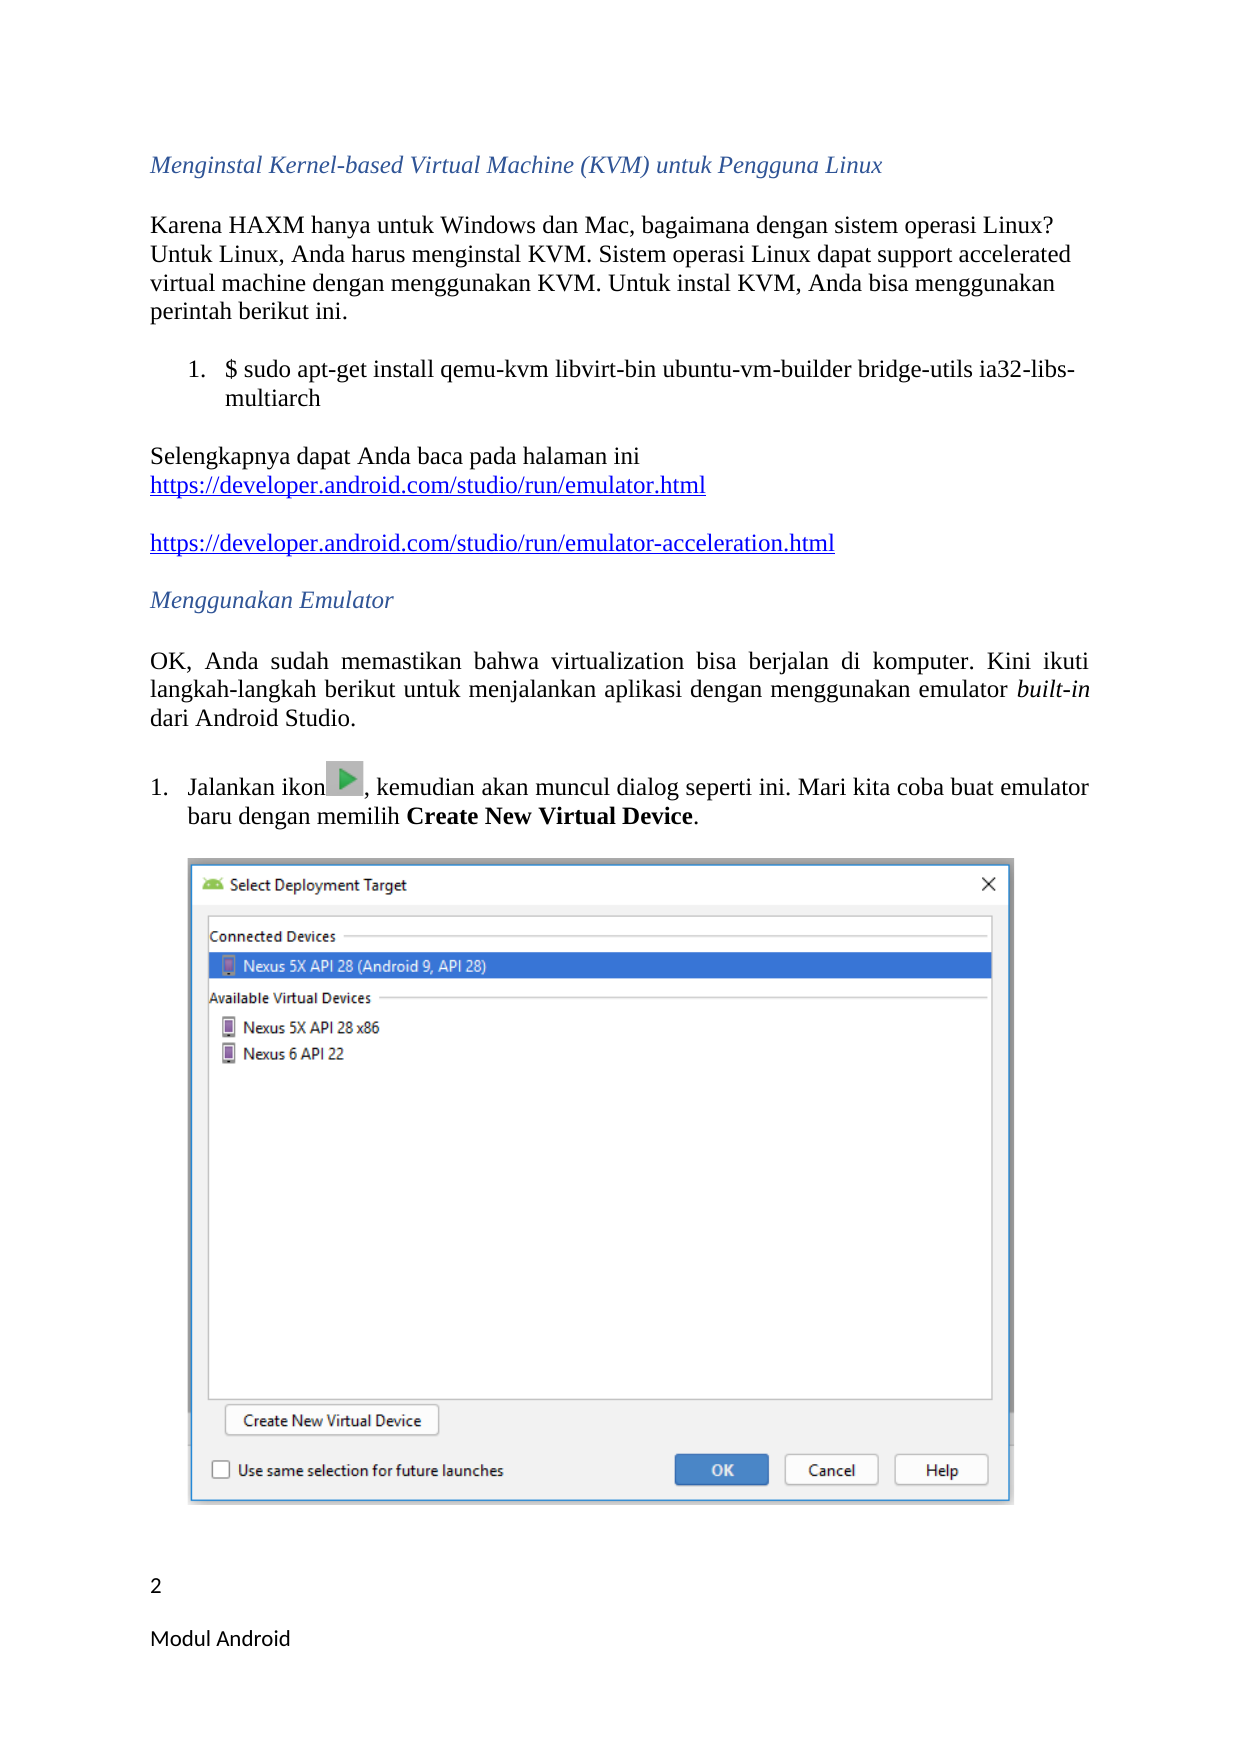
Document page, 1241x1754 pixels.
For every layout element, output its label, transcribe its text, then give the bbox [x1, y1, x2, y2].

text OK, Anda sudah memastikan bahwa virtualization bisa berjalan di komputer. Kini ikuti langkah-langkah berikut untuk menjalankan aplikasi dengan menggunakan emulator built-in dari Android Studio. [150, 646, 1090, 732]
text https://developer.android.com/studio/run/emulator-acceleration.html [150, 528, 1090, 556]
text Selengkapnya dapat Anda baca pada halaman ini https://developer.android.com/studio/run/emulator.html [150, 441, 1090, 498]
subtitle Menggunakan Emulator [150, 586, 1090, 614]
picture [326, 761, 364, 796]
picture [187, 858, 1015, 1505]
list Jalankan ikon, kemudian akan muncul dialog seperti ini. Mari kita coba buat emulator baru dengan memilih Create New Virtual Device. [150, 761, 1090, 830]
text Karena HAXM hanya untuk Windows dan Mac, bagaimana dengan sistem operasi Linux? Untuk Linux, Anda harus menginstal KVM. Sistem operasi Linux dapat support accelerated virtual machine dengan menggunakan KVM. Untuk instal KVM, Anda bisa menggunakan perintah berikut ini. [150, 210, 1090, 325]
list $ sudo apt-get install qemu-kvm libvirt-bin ubuntu-vm-builder bridge-utils ia32-libs-multiarch [187, 354, 1090, 412]
subtitle Menginstal Kernel-based Virtual Machine (KVM) untuk Pengguna Linux [150, 150, 1090, 179]
